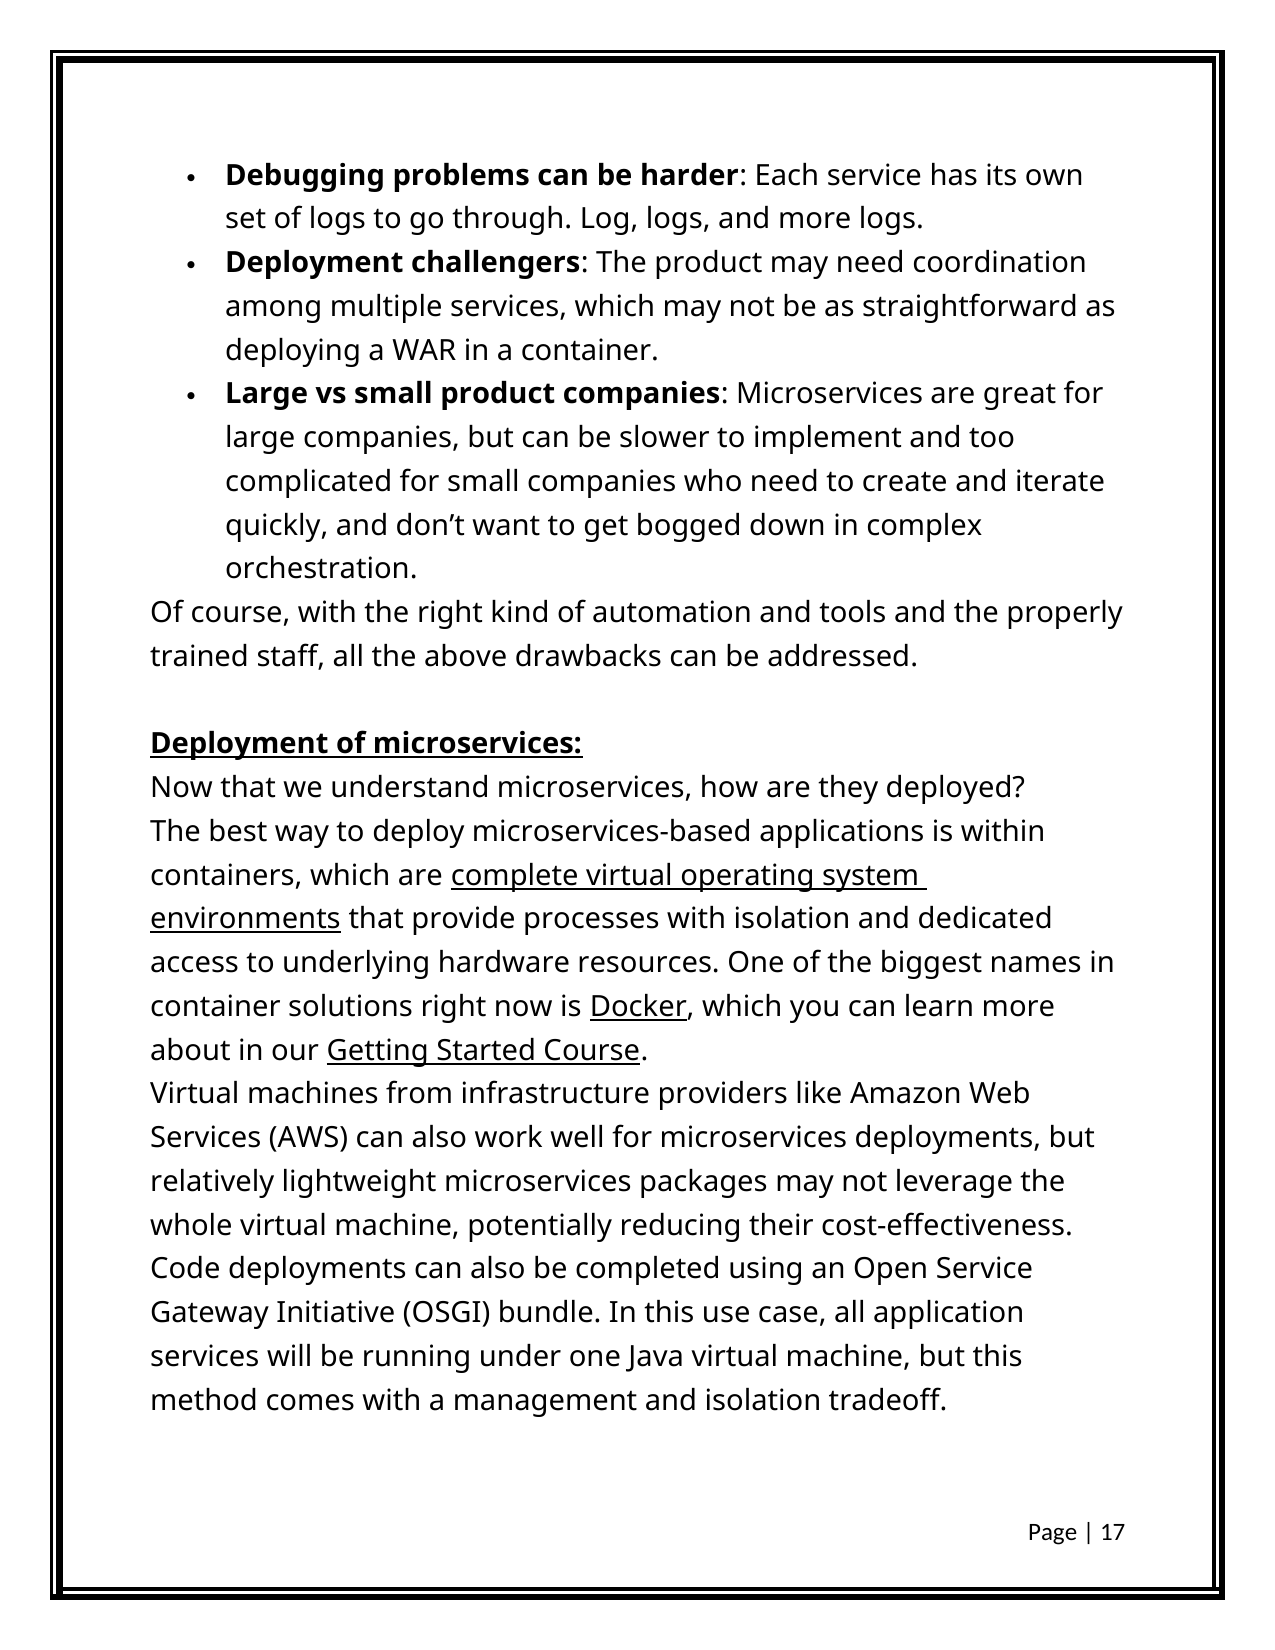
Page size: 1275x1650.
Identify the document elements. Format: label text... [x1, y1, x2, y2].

list Large vs small product companies: Microservices are great for large companies, but can be slower to implement and too complicated for small companies who need to create and iterate quickly, and don’t want to get bogged down in complex orchestration. [187, 369, 1125, 587]
text Virtual machines from infrastructure providers like Amazon Web Services (AWS) can also work well for microservices deployments, but relatively lightweight microservices packages may not leverage the whole virtual machine, potentially reducing their cost-effectiveness. [150, 1069, 1125, 1244]
text The best way to deploy microservices-based applications is within containers, which are complete virtual operating system environments that provide processes with isolation and dedicated access to underlying hardware resources. One of the biggest names in container solutions right now is Docker, which you can learn more about in our Getting Started Course. [150, 806, 1125, 1069]
text Deployment of microservices: [150, 719, 1125, 762]
list Debugging problems can be harder: Each service has its own set of logs to go through. Log, logs, and more logs. [187, 150, 1125, 237]
text Code deployments can also be completed using an Open Service Gateway Initiative (OSGI) bundle. In this use case, all application services will be running under one Java virtual machine, but this method comes with a management and isolation tradeoff. [150, 1244, 1125, 1419]
list Deployment challengers: The product may need coordination among multiple services, which may not be as straightforward as deploying a WAR in a container. [187, 237, 1125, 369]
text Now that we understand microservices, how are they deployed? [150, 762, 1125, 806]
text Of course, with the right kind of automation and tools and the properly trained staff, all the above drawbacks can be addressed. [150, 587, 1125, 675]
